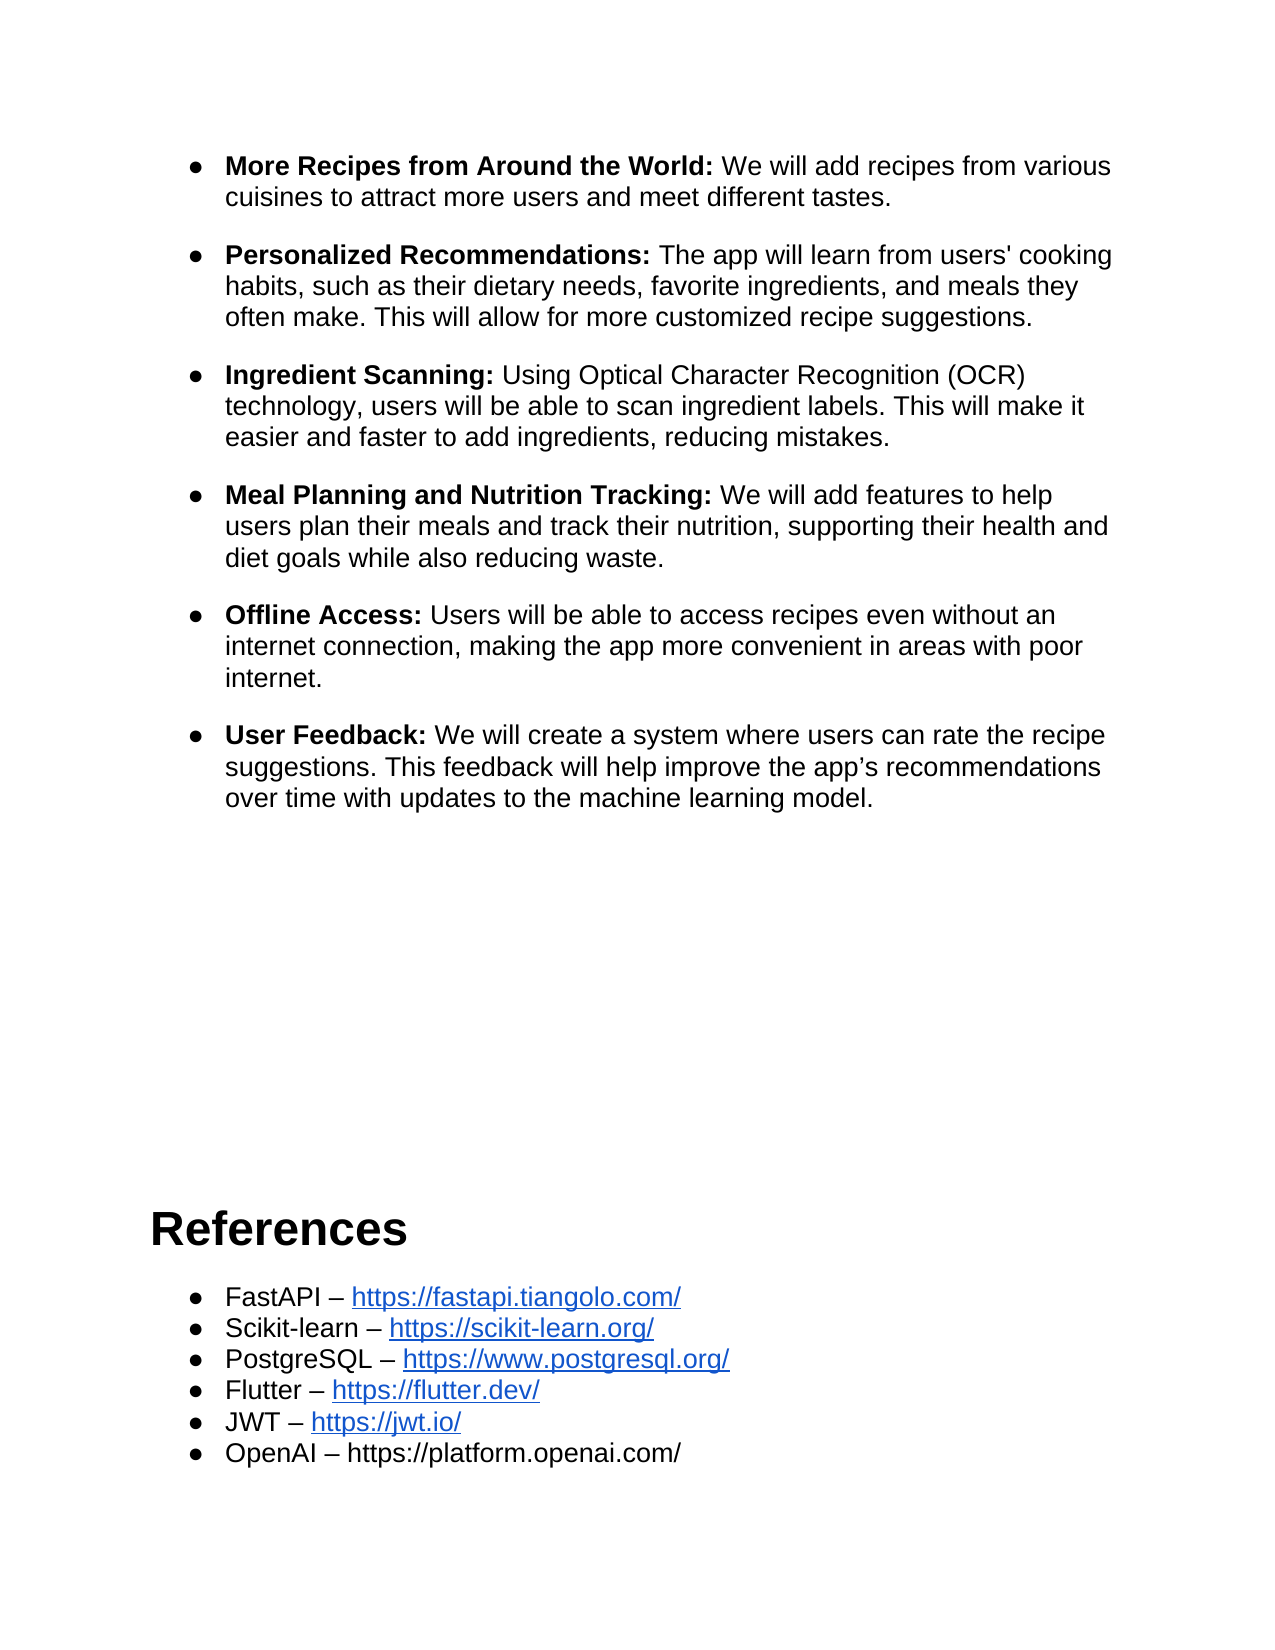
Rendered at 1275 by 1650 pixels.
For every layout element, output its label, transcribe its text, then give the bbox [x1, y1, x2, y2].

subtitle References [150, 1201, 1125, 1256]
list FastAPI – https://fastapi.tiangolo.com/ [187, 1281, 1125, 1312]
list User Feedback: We will create a system where users can rate the recipe suggestions. This feedback will help improve the app’s recommendations over time with updates to the machine learning model. [187, 719, 1125, 813]
list Personalized Recommendations: The app will learn from users' cooking habits, such as their dietary needs, favorite ingredients, and meals they often make. This will allow for more customized recipe suggestions. [187, 239, 1125, 359]
list Offline Access: Users will be able to access recipes even without an internet connection, making the app more convenient in areas with poor internet. [187, 599, 1125, 719]
list PostgreSQL – https://www.postgresql.org/ [187, 1343, 1125, 1374]
list JWT – https://jwt.io/ [187, 1406, 1125, 1437]
list More Recipes from Around the World: We will add recipes from various cuisines to attract more users and meet different tastes. [187, 150, 1125, 239]
list Ingredient Scanning: Using Optical Character Recognition (OCR) technology, users will be able to scan ingredient labels. This will make it easier and faster to add ingredients, reducing mistakes. [187, 359, 1125, 479]
list Flutter – https://flutter.dev/ [187, 1374, 1125, 1406]
list Meal Planning and Nutrition Tracking: We will add features to help users plan their meals and track their nutrition, supporting their health and diet goals while also reducing waste. [187, 479, 1125, 599]
list Scikit-learn – https://scikit-learn.org/ [187, 1312, 1125, 1343]
list OpenAI – https://platform.openai.com/ [187, 1437, 1125, 1468]
